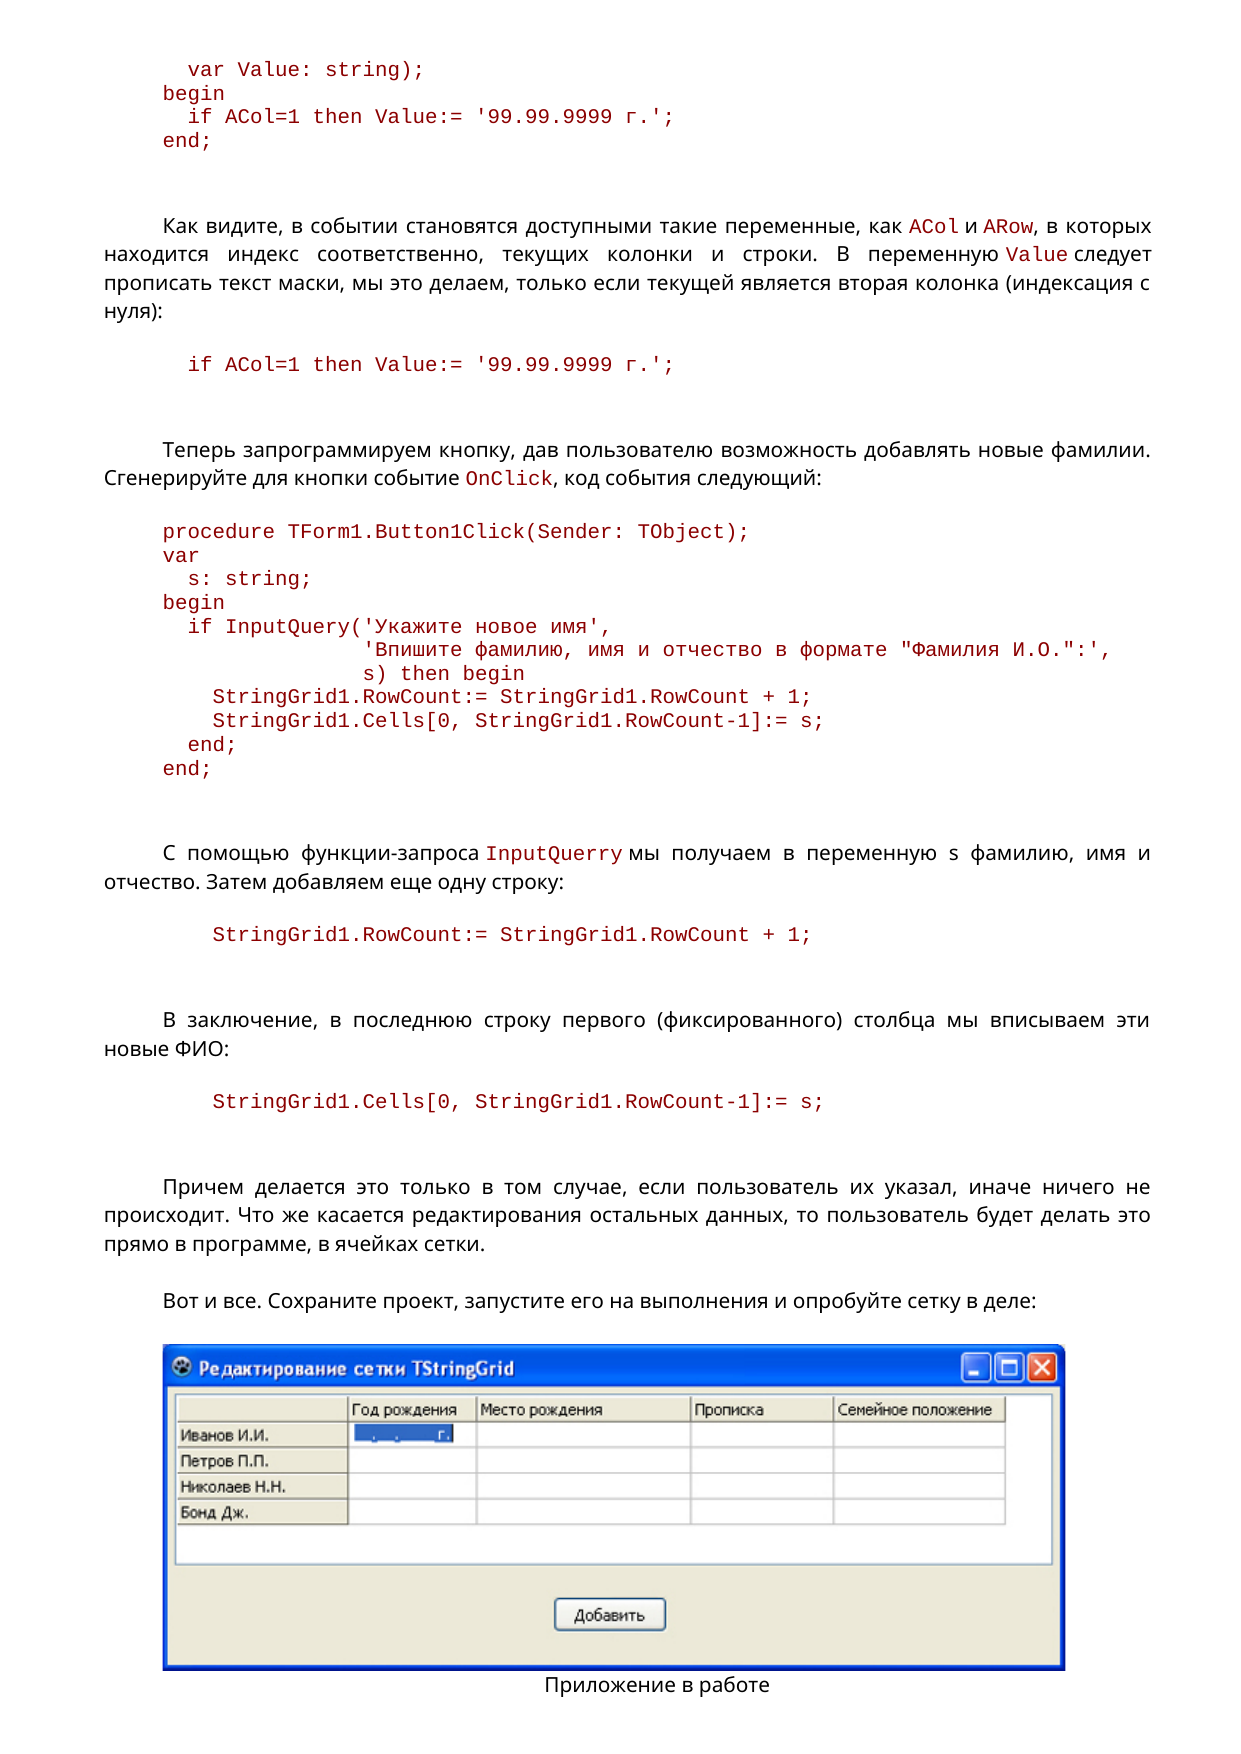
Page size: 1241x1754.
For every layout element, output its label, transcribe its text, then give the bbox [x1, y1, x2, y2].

text var [103, 545, 1152, 568]
text Приложение в работе [103, 1671, 1152, 1699]
text begin [103, 592, 1152, 616]
text if InputQuery('Укажите новое имя', [103, 616, 1152, 639]
text begin [103, 83, 1152, 106]
text if ACol=1 then Value:= '99.99.9999 г.'; [103, 106, 1152, 130]
text Теперь запрограммируем кнопку, дав пользователю возможность добавлять новые фамилии. Сгенерируйте для кнопки событие OnClick, код события следующий: [103, 435, 1152, 492]
picture [162, 1344, 1066, 1671]
text StringGrid1.RowCount:= StringGrid1.RowCount + 1; [103, 924, 1152, 948]
text s: string; [103, 568, 1152, 592]
text С помощью функции-запроса InputQuerry мы получаем в переменную s фамилию, имя и отчество. Затем добавляем еще одну строку: [103, 838, 1152, 895]
text end; [103, 734, 1152, 757]
text if ACol=1 then Value:= '99.99.9999 г.'; [103, 354, 1152, 378]
text var Value: string); [103, 59, 1152, 83]
text end; [103, 757, 1152, 781]
text StringGrid1.Cells[0, StringGrid1.RowCount-1]:= s; [103, 710, 1152, 734]
text Причем делается это только в том случае, если пользователь их указал, иначе ничего не происходит. Что же касается редактирования остальных данных, то пользователь будет делать это прямо в программе, в ячейках сетки. [103, 1172, 1152, 1257]
text Как видите, в событии становятся доступными такие переменные, как ACol и ARow, в которых находится индекс соответственно, текущих колонки и строки. В переменную Value следует прописать текст маски, мы это делаем, только если текущей является вторая колонка (индексация с нуля): [103, 211, 1152, 325]
text StringGrid1.RowCount:= StringGrid1.RowCount + 1; [103, 687, 1152, 710]
text procedure TForm1.Button1Click(Sender: TObject); [103, 521, 1152, 545]
text s) then begin [103, 663, 1152, 687]
text Вот и все. Сохраните проект, запустите его на выполнения и опробуйте сетку в деле: [103, 1287, 1152, 1315]
text end; [103, 130, 1152, 154]
text 'Впишите фамилию, имя и отчество в формате "Фамилия И.О.":', [103, 639, 1152, 663]
text В заключение, в последнюю строку первого (фиксированного) столбца мы вписываем эти новые ФИО: [103, 1005, 1152, 1062]
text StringGrid1.Cells[0, StringGrid1.RowCount-1]:= s; [103, 1091, 1152, 1115]
